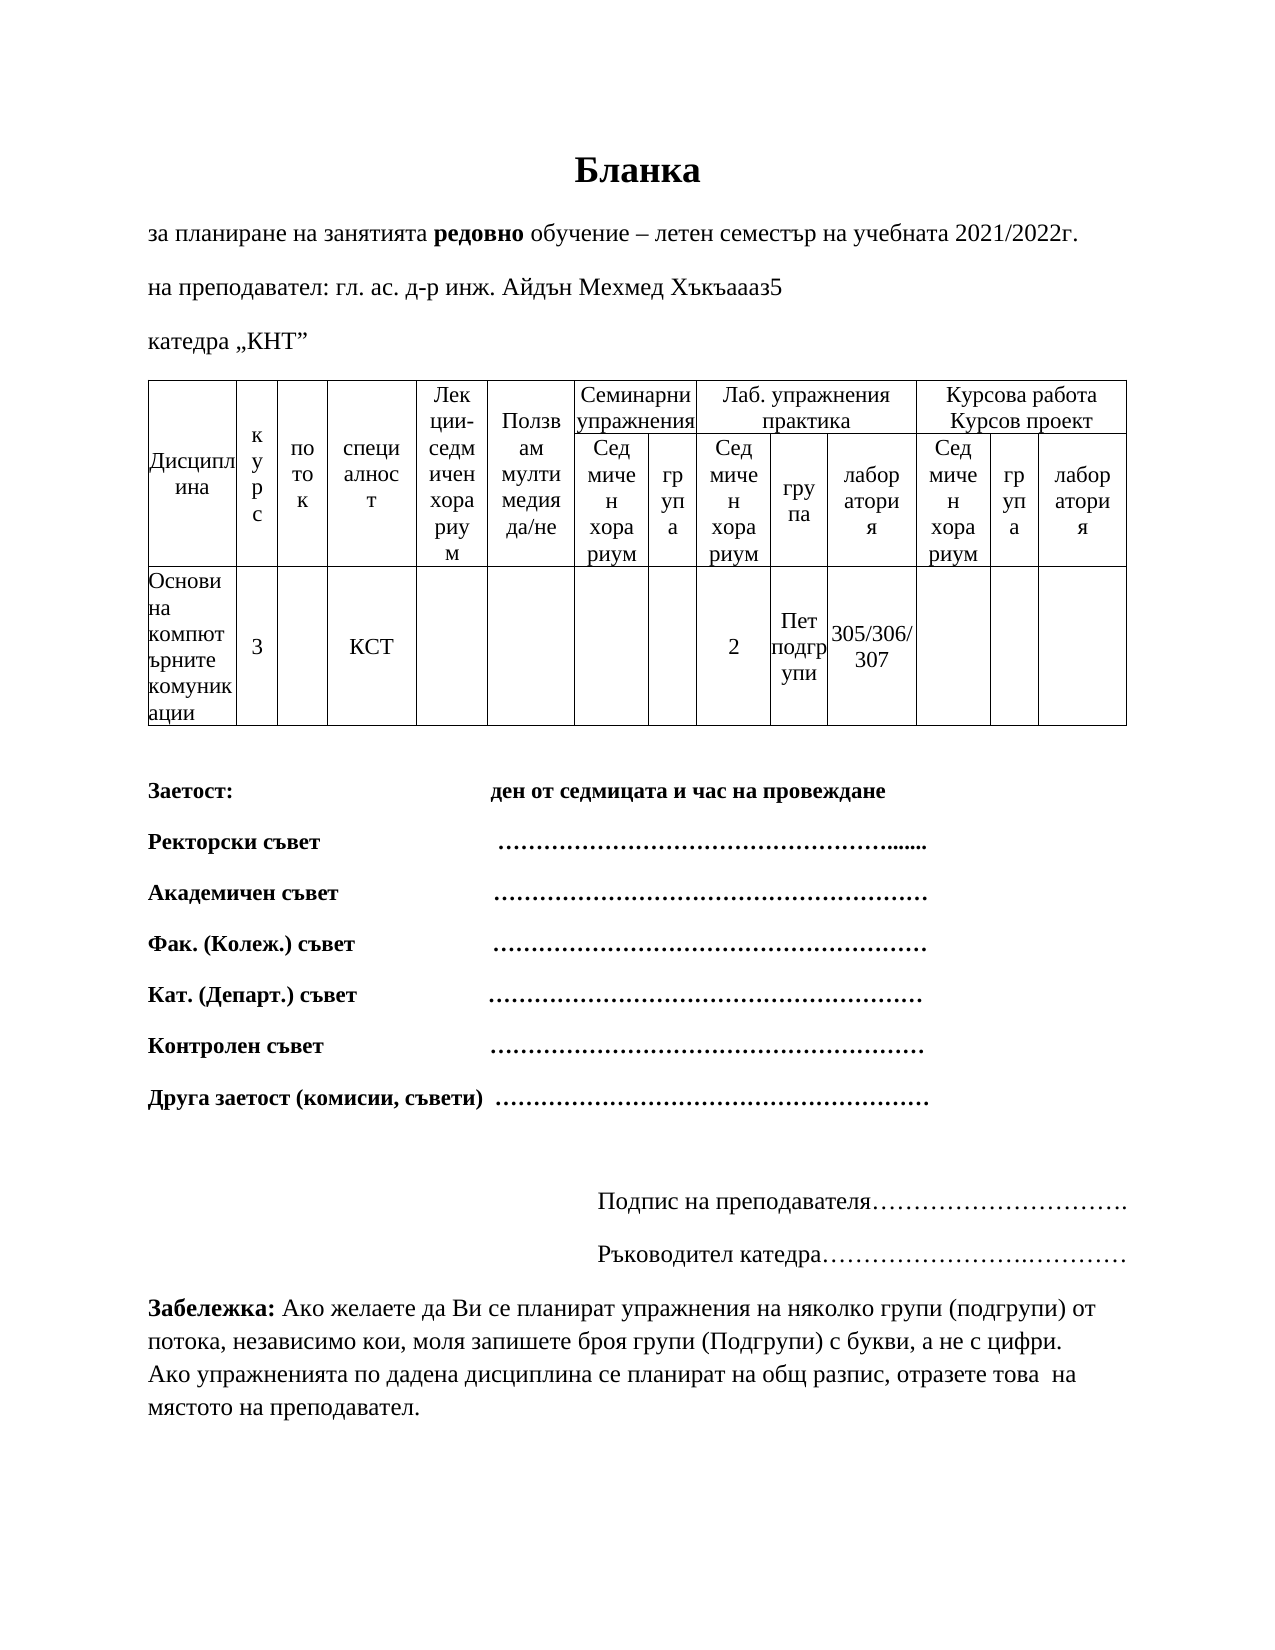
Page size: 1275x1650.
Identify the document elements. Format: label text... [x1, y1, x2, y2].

table_header специалност [328, 381, 416, 566]
text Фак. (Колеж.) съвет ………………………………………………… [148, 931, 1127, 957]
text Заетост: ден от седмицата и час на провеждане [148, 777, 1127, 804]
table_cell Седмичен хорариум [697, 434, 770, 566]
table_cell Седмичен хорариум [917, 434, 990, 566]
text катедра „КНТ” [148, 326, 1127, 354]
table_cell 3 [237, 567, 277, 725]
table_header Ползвам мултимедия да/не [488, 381, 574, 566]
table_header Семинарни упражнения [575, 381, 696, 433]
table_cell 2 [697, 567, 770, 725]
text Друга заетост (комисии, съвети) ………………………………………………… [148, 1084, 1127, 1110]
text Ректорски съвет ……………………………………………....... [148, 828, 1127, 855]
table_cell лаборатория [1039, 434, 1126, 566]
table_cell [488, 567, 574, 725]
table_cell [278, 567, 327, 725]
text Ръководител катедра…………………….………… [148, 1239, 1127, 1268]
table_header курс [237, 381, 277, 566]
text Ако упражненията по дадена дисциплина се планират на общ разпис, отразете това на мястото на преподавател. [148, 1359, 1127, 1421]
table_header Курсова работа Курсов проект [917, 381, 1126, 433]
text Контролен съвет ………………………………………………… [148, 1033, 1127, 1059]
table_cell [917, 567, 990, 725]
table_cell [575, 567, 648, 725]
table_cell [649, 567, 696, 725]
text Подпис на преподавателя…………………………. [148, 1186, 1127, 1214]
table_cell Пет подгрупи [771, 567, 827, 725]
table_cell [1039, 567, 1126, 725]
table_cell група [771, 434, 827, 566]
text Академичен съвет ………………………………………………… [148, 879, 1127, 906]
text Забележка: Ако желаете да Ви се планират упражнения на няколко групи (подгрупи) от потока, независимо кои, моля запишете броя групи (Подгрупи) с букви, а не с цифри. [148, 1293, 1127, 1355]
text на преподавател: гл. ас. д-р инж. Айдън Мехмед Хъкъaaaз5 [148, 272, 1127, 301]
table_header поток [278, 381, 327, 566]
text Бланка [148, 148, 1127, 191]
table_cell 305/306/307 [828, 567, 916, 725]
text за планиране на занятията редовно обучение – летен семестър на учебната 2021/2022г. [148, 218, 1127, 247]
table_cell [417, 567, 487, 725]
table_cell група [649, 434, 696, 566]
table_cell Основи на компютърните комуникации [149, 567, 236, 725]
table_cell лаборатория [828, 434, 916, 566]
table_cell КСТ [328, 567, 416, 725]
table_header Лекции- седмичен хорариум [417, 381, 487, 566]
table_header Дисциплина [149, 381, 236, 566]
table_header Лаб. упражнения практика [697, 381, 916, 433]
table_cell Седмичен хорариум [575, 434, 648, 566]
text Кат. (Департ.) съвет ………………………………………………… [148, 982, 1127, 1008]
table_cell група [991, 434, 1038, 566]
table_cell [991, 567, 1038, 725]
